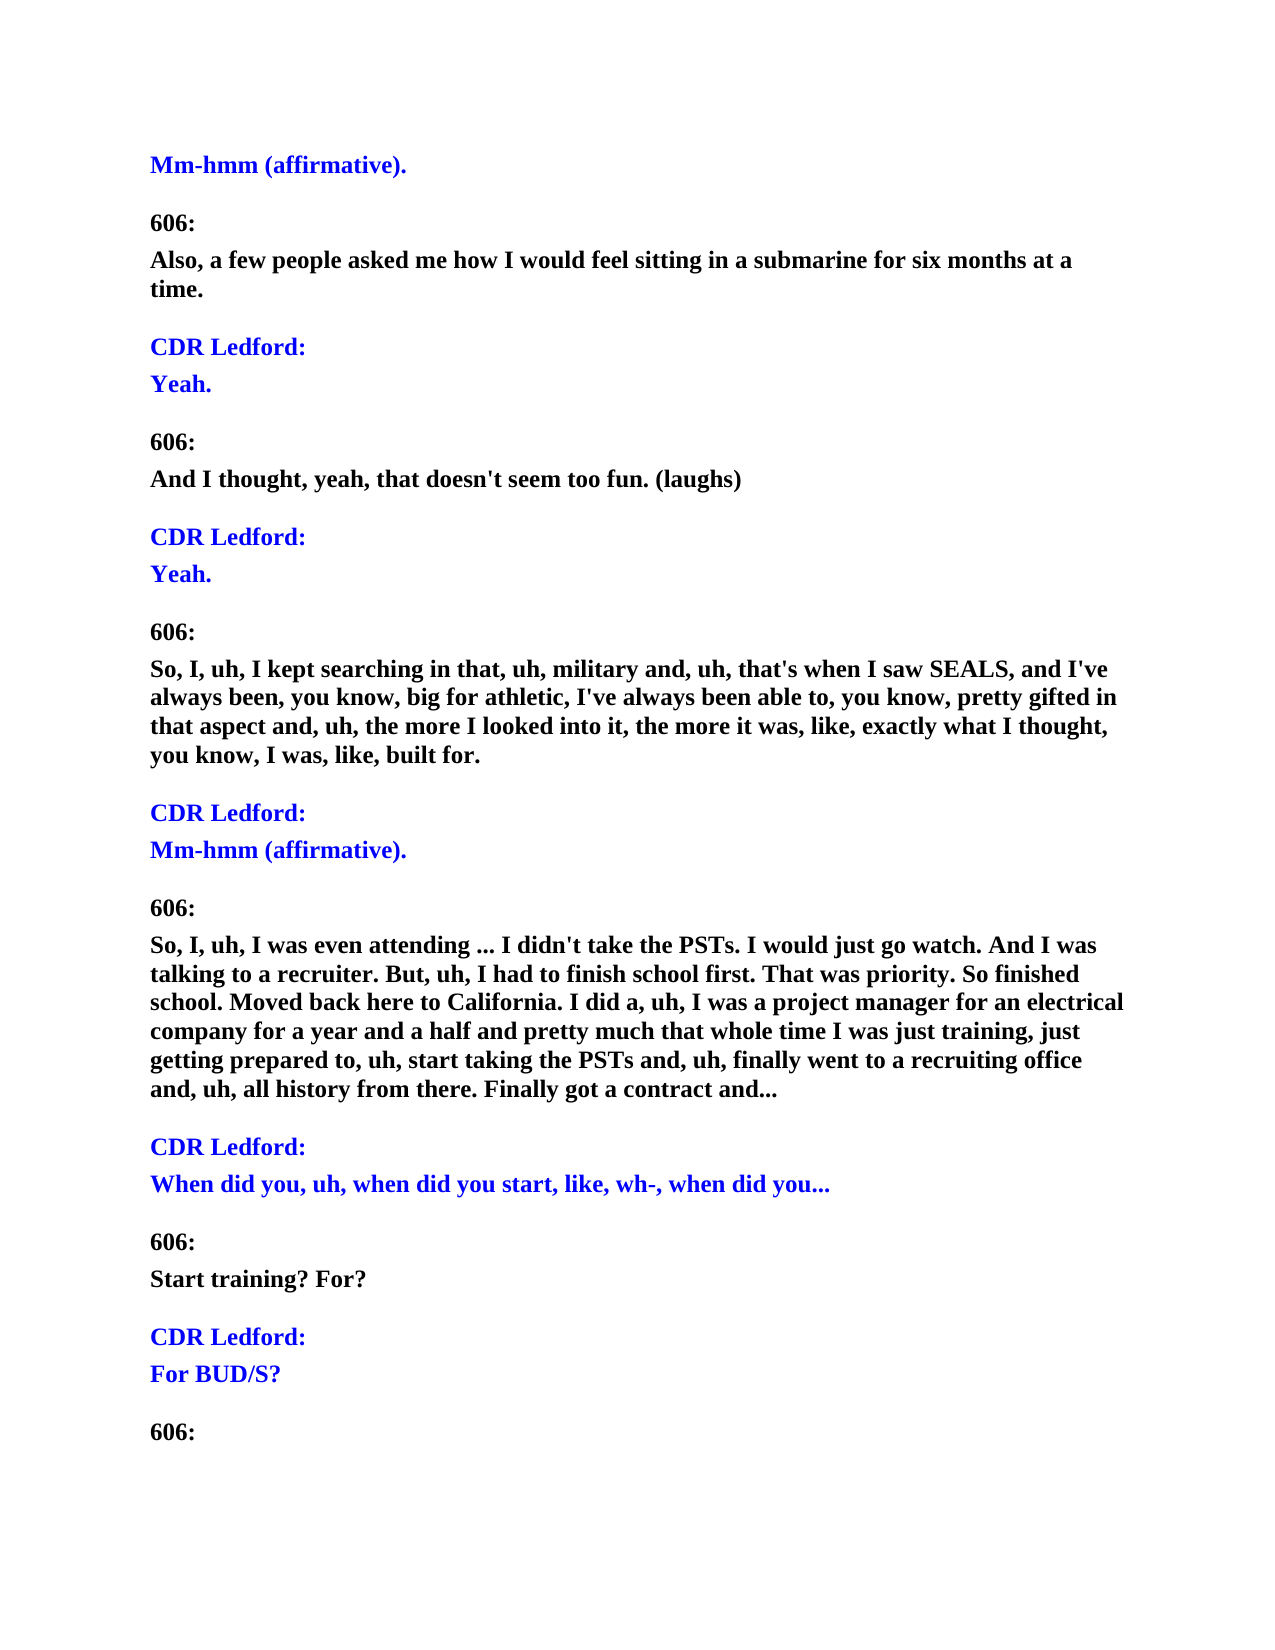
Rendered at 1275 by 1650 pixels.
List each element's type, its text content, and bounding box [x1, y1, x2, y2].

text Mm-hmm (affirmative). [150, 835, 1125, 864]
text CDR Ledford: [150, 522, 1125, 550]
text So, I, uh, I kept searching in that, uh, military and, uh, that's when I saw SEALS, and I've always been, you know, big for athletic, I've always been able to, you know, pretty gifted in that aspect and, uh, the more I looked into it, the more it was, like, exactly what I thought, you know, I was, like, built for. [150, 654, 1125, 769]
text CDR Ledford: [150, 332, 1125, 360]
text CDR Ledford: [150, 798, 1125, 827]
text CDR Ledford: [150, 1132, 1125, 1160]
text Yeah. [150, 559, 1125, 587]
text Also, a few people asked me how I would feel sitting in a submarine for six months at a time. [150, 245, 1125, 302]
text So, I, uh, I was even attending ... I didn't take the PSTs. I would just go watch. And I was talking to a recruiter. But, uh, I had to finish school first. That was priority. So finished school. Moved back here to California. I did a, uh, I was a project manager for an electrical company for a year and a half and pretty much that whole time I was just training, just getting prepared to, uh, start taking the PSTs and, uh, finally went to a recruiting office and, uh, all history from there. Finally got a contract and... [150, 930, 1125, 1102]
text 606: [150, 427, 1125, 455]
text 606: [150, 208, 1125, 237]
text And I thought, yeah, that doesn't seem too fun. (laughs) [150, 464, 1125, 492]
text For BUD/S? [150, 1359, 1125, 1387]
text Start training? For? [150, 1264, 1125, 1292]
text 606: [150, 893, 1125, 922]
text Mm-hmm (affirmative). [150, 150, 1125, 179]
text Yeah. [150, 369, 1125, 397]
text 606: [150, 617, 1125, 645]
text 606: [150, 1227, 1125, 1255]
text When did you, uh, when did you start, like, wh-, when did you... [150, 1169, 1125, 1197]
text CDR Ledford: [150, 1322, 1125, 1350]
text 606: [150, 1417, 1125, 1445]
